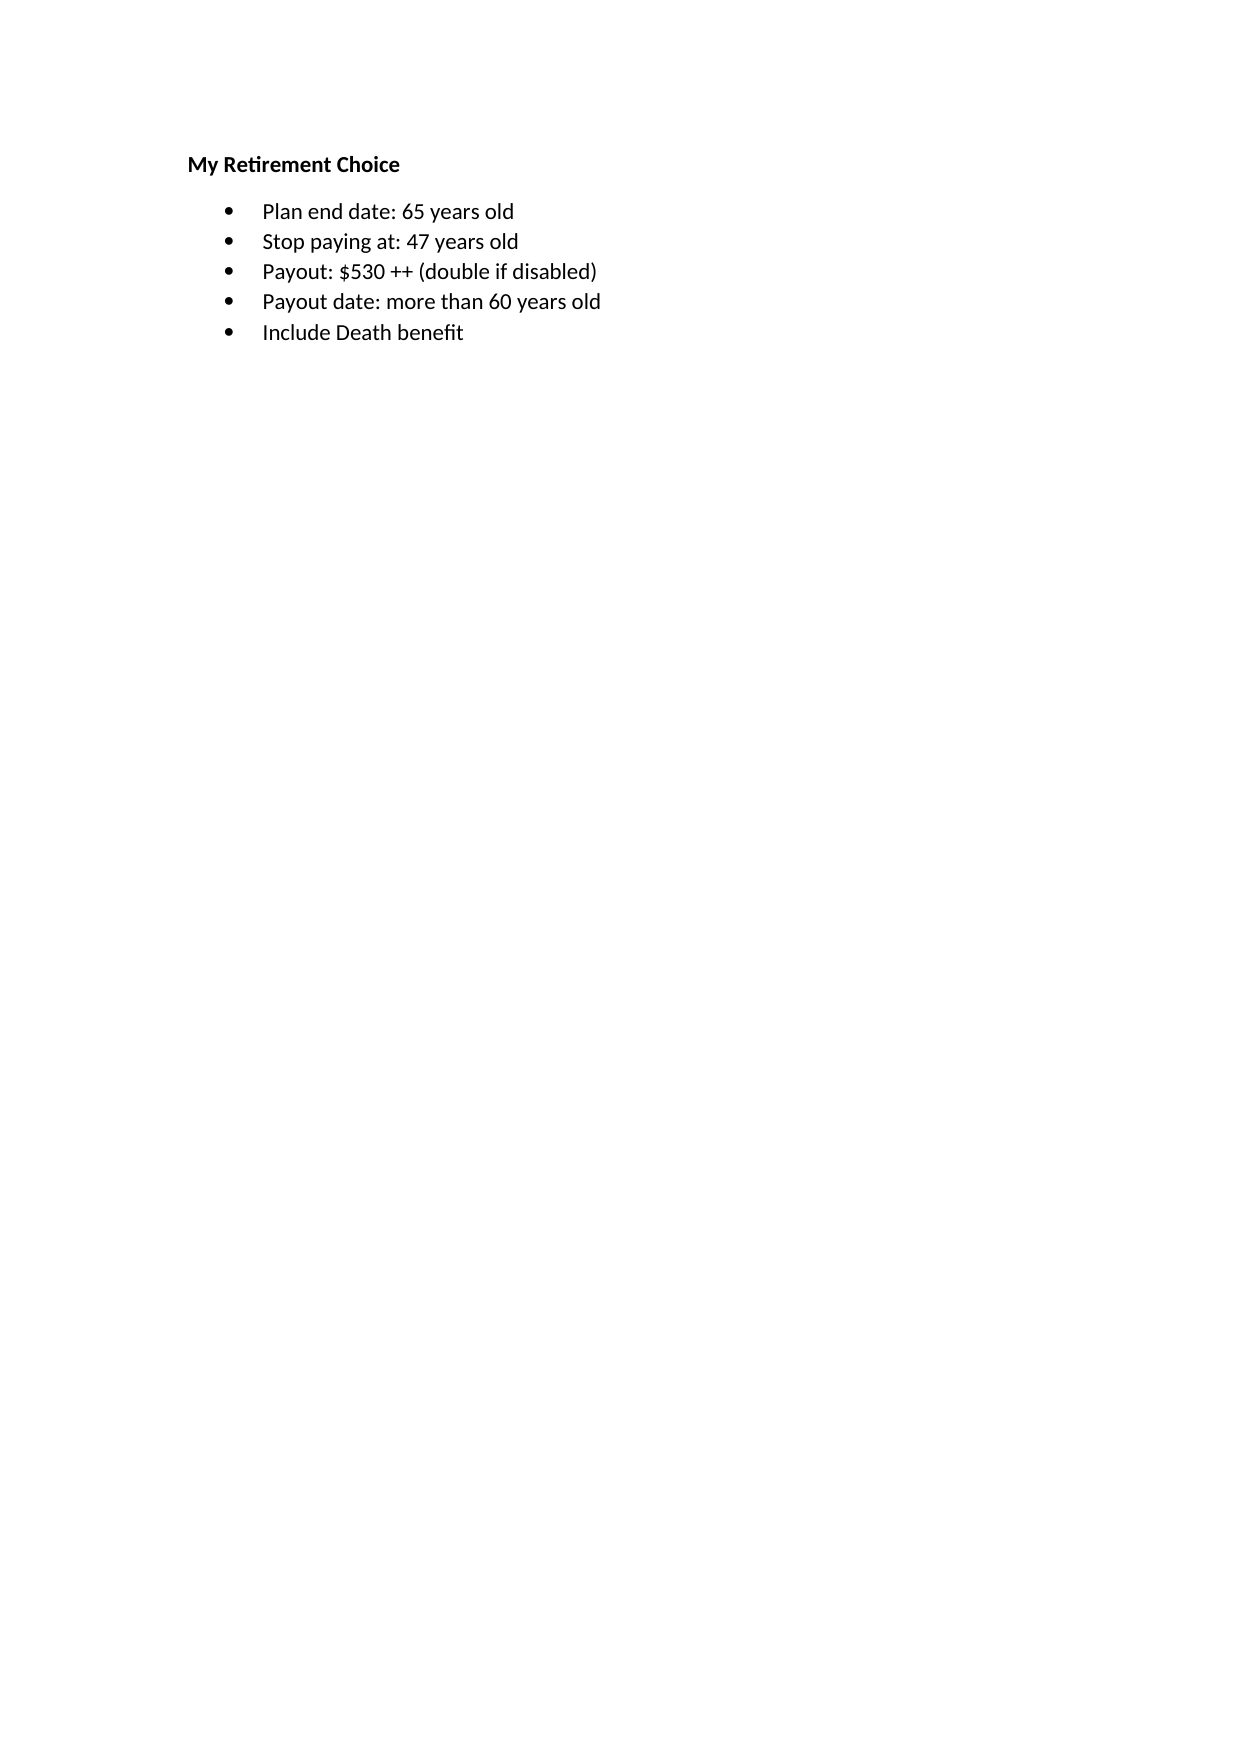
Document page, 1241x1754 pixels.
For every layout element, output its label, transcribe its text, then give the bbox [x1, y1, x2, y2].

list Payout: $530 ++ (double if disabled) [225, 257, 1090, 285]
text My Retirement Choice [187, 150, 1090, 178]
list Payout date: more than 60 years old [225, 287, 1090, 316]
list Plan end date: 65 years old [225, 197, 1090, 225]
list Stop paying at: 47 years old [225, 227, 1090, 255]
list Include Death benefit [225, 318, 1090, 346]
